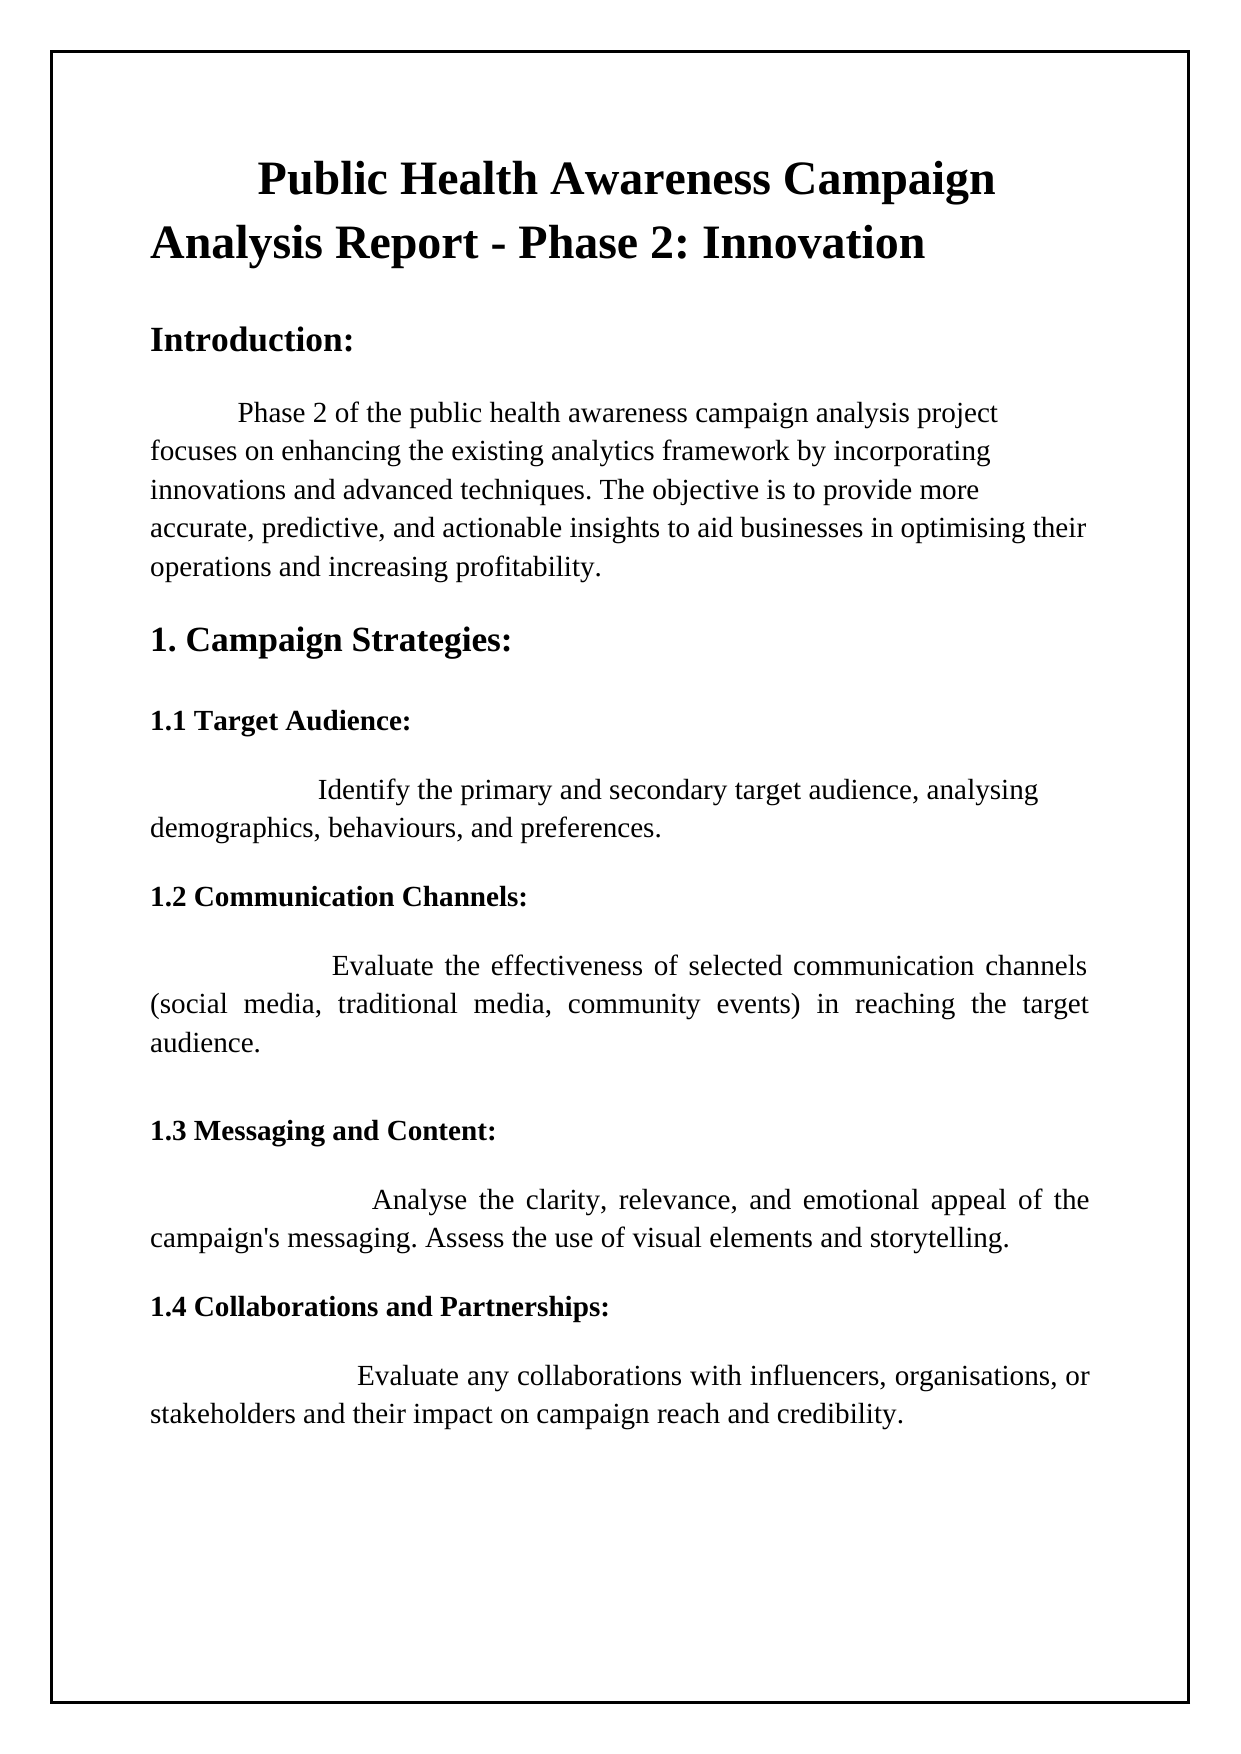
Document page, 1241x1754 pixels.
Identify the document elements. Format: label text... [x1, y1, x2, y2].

text 1.4 Collaborations and Partnerships: [150, 1289, 1090, 1323]
text 1.3 Messaging and Content: [150, 1113, 1090, 1147]
text Evaluate the effectiveness of selected communication channels (social media, traditional media, community events) in reaching the target audience. [150, 948, 1090, 1059]
text Public Health Awareness Campaign Analysis Report - Phase 2: Innovation [150, 150, 1090, 268]
text 1.1 Target Audience: [150, 703, 1090, 737]
text 1. Campaign Strategies: [150, 618, 1090, 659]
text Phase 2 of the public health awareness campaign analysis project focuses on enhancing the existing analytics framework by incorporating innovations and advanced techniques. The objective is to provide more accurate, predictive, and actionable insights to aid businesses in optimising their operations and increasing profitability. [150, 395, 1090, 583]
text 1.2 Communication Channels: [150, 879, 1090, 913]
text Introduction: [150, 318, 1090, 359]
text Analyse the clarity, relevance, and emotional appeal of the campaign's messaging. Assess the use of visual elements and storytelling. [150, 1182, 1090, 1254]
text Identify the primary and secondary target audience, analysing demographics, behaviours, and preferences. [150, 772, 1090, 844]
text Evaluate any collaborations with influencers, organisations, or stakeholders and their impact on campaign reach and credibility. [150, 1358, 1090, 1430]
